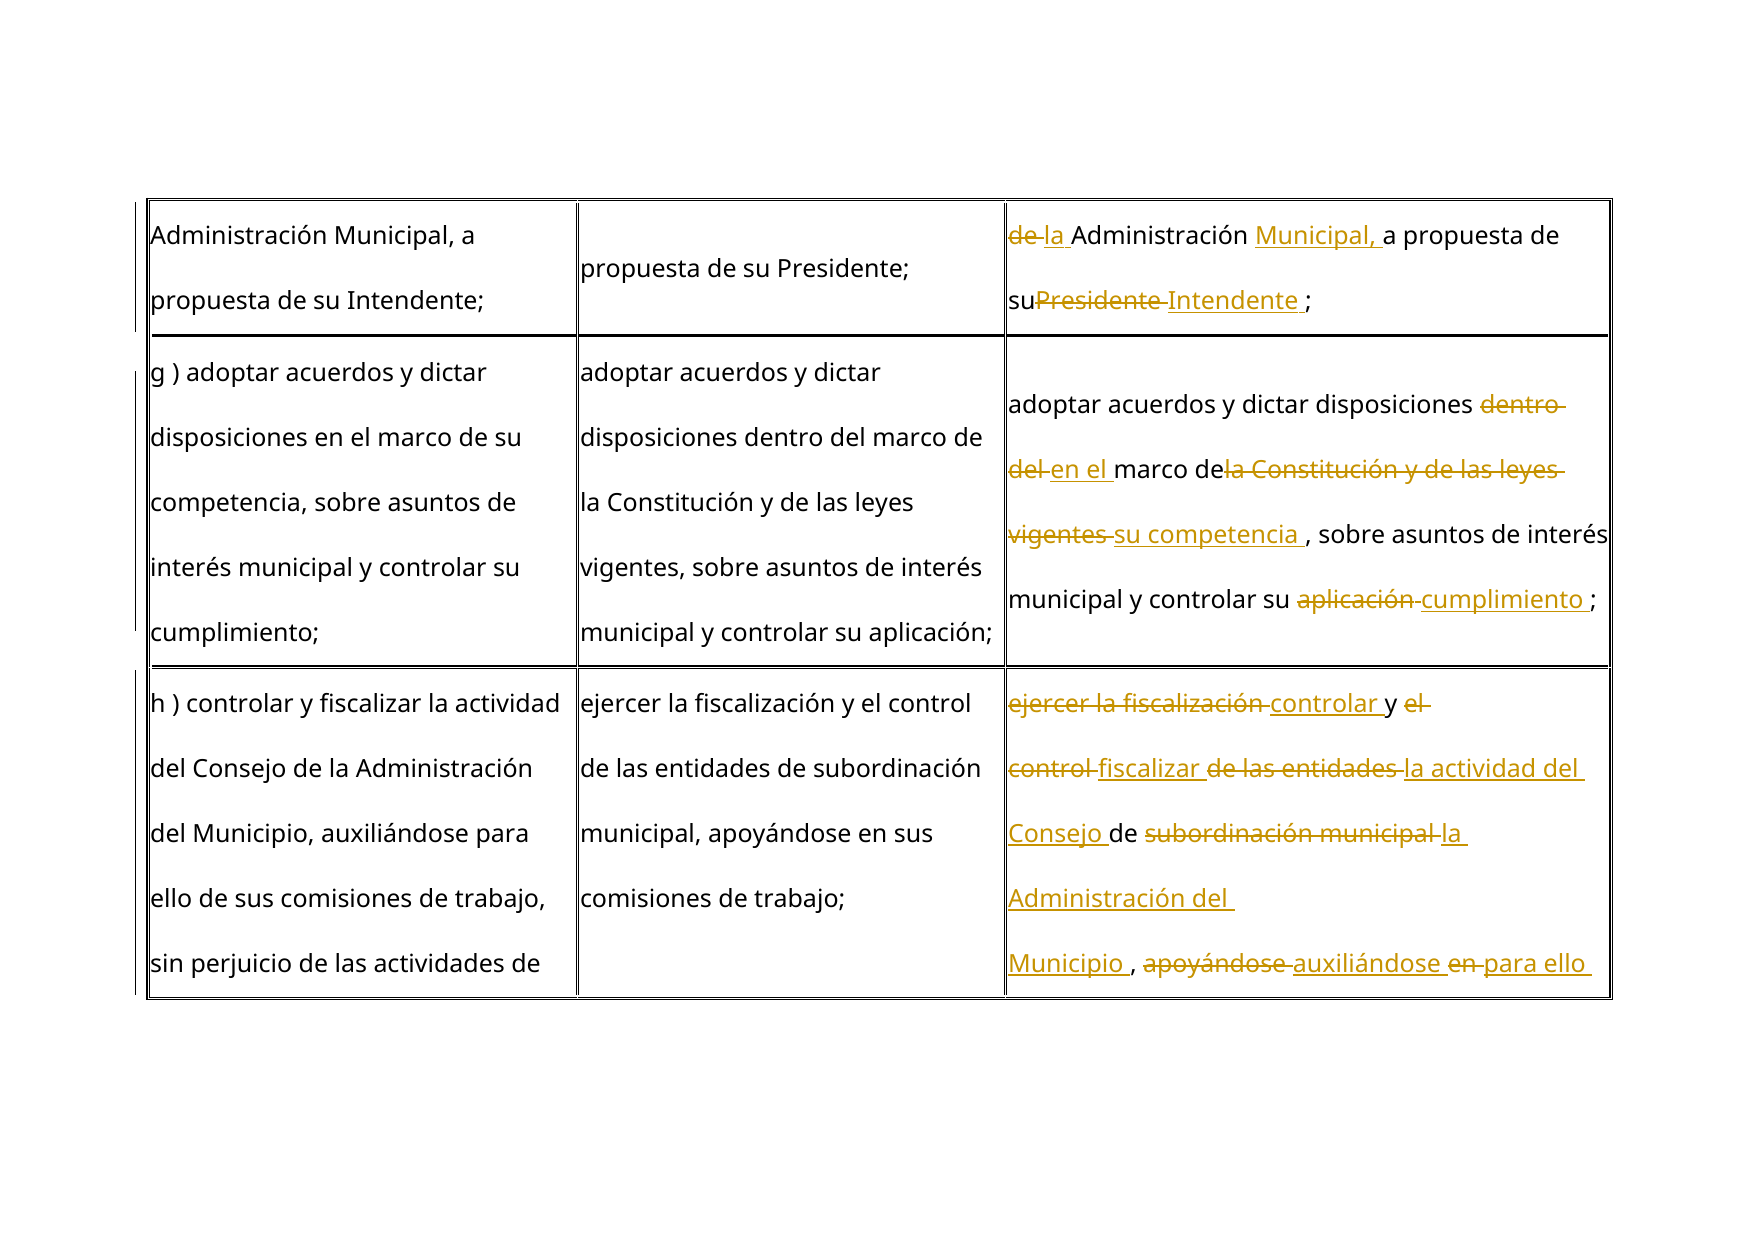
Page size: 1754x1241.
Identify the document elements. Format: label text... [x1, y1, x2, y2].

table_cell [578, 201, 1006, 334]
table_cell adoptar acuerdos y dictar disposiciones dentro del marco de la Constitución y de las leyes vigentes, sobre asuntos de interés municipal y controlar su aplicación; [579, 337, 1004, 665]
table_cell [1006, 665, 1610, 997]
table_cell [578, 669, 1006, 997]
table_cell adoptar acuerdos y dictar disposiciones marco de, sobre asuntos de interés municipal y controlar su ; [1007, 334, 1609, 665]
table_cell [150, 665, 577, 997]
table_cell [150, 201, 577, 334]
table_cell g ) adoptar acuerdos y dictar disposiciones en el marco de su competencia, sobre asuntos de interés municipal y controlar su cumplimiento; [150, 334, 576, 665]
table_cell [1006, 201, 1609, 334]
